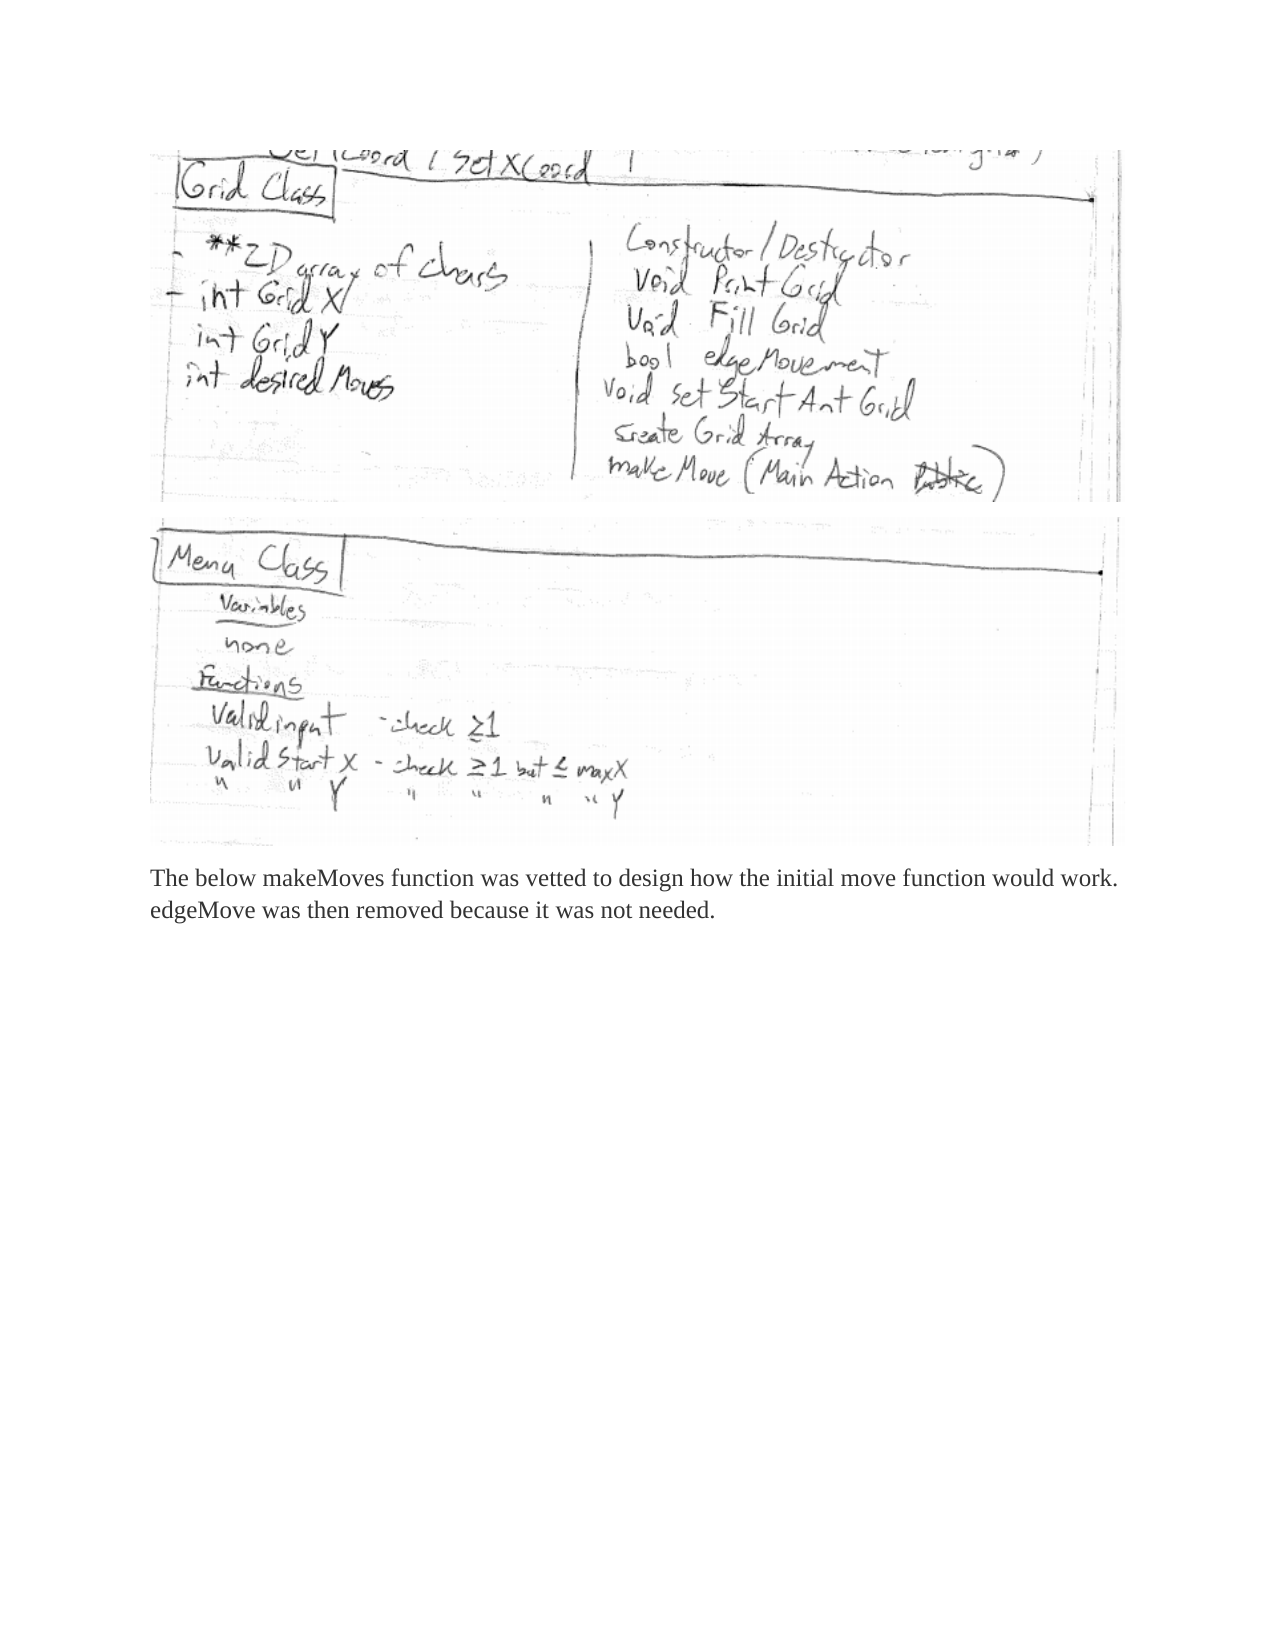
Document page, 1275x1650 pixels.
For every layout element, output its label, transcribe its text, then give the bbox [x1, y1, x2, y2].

text The below makeMoves function was vetted to design how the initial move function would work. edgeMove was then removed because it was not needed. [150, 861, 1125, 923]
picture [150, 150, 1125, 502]
picture [150, 517, 1125, 846]
